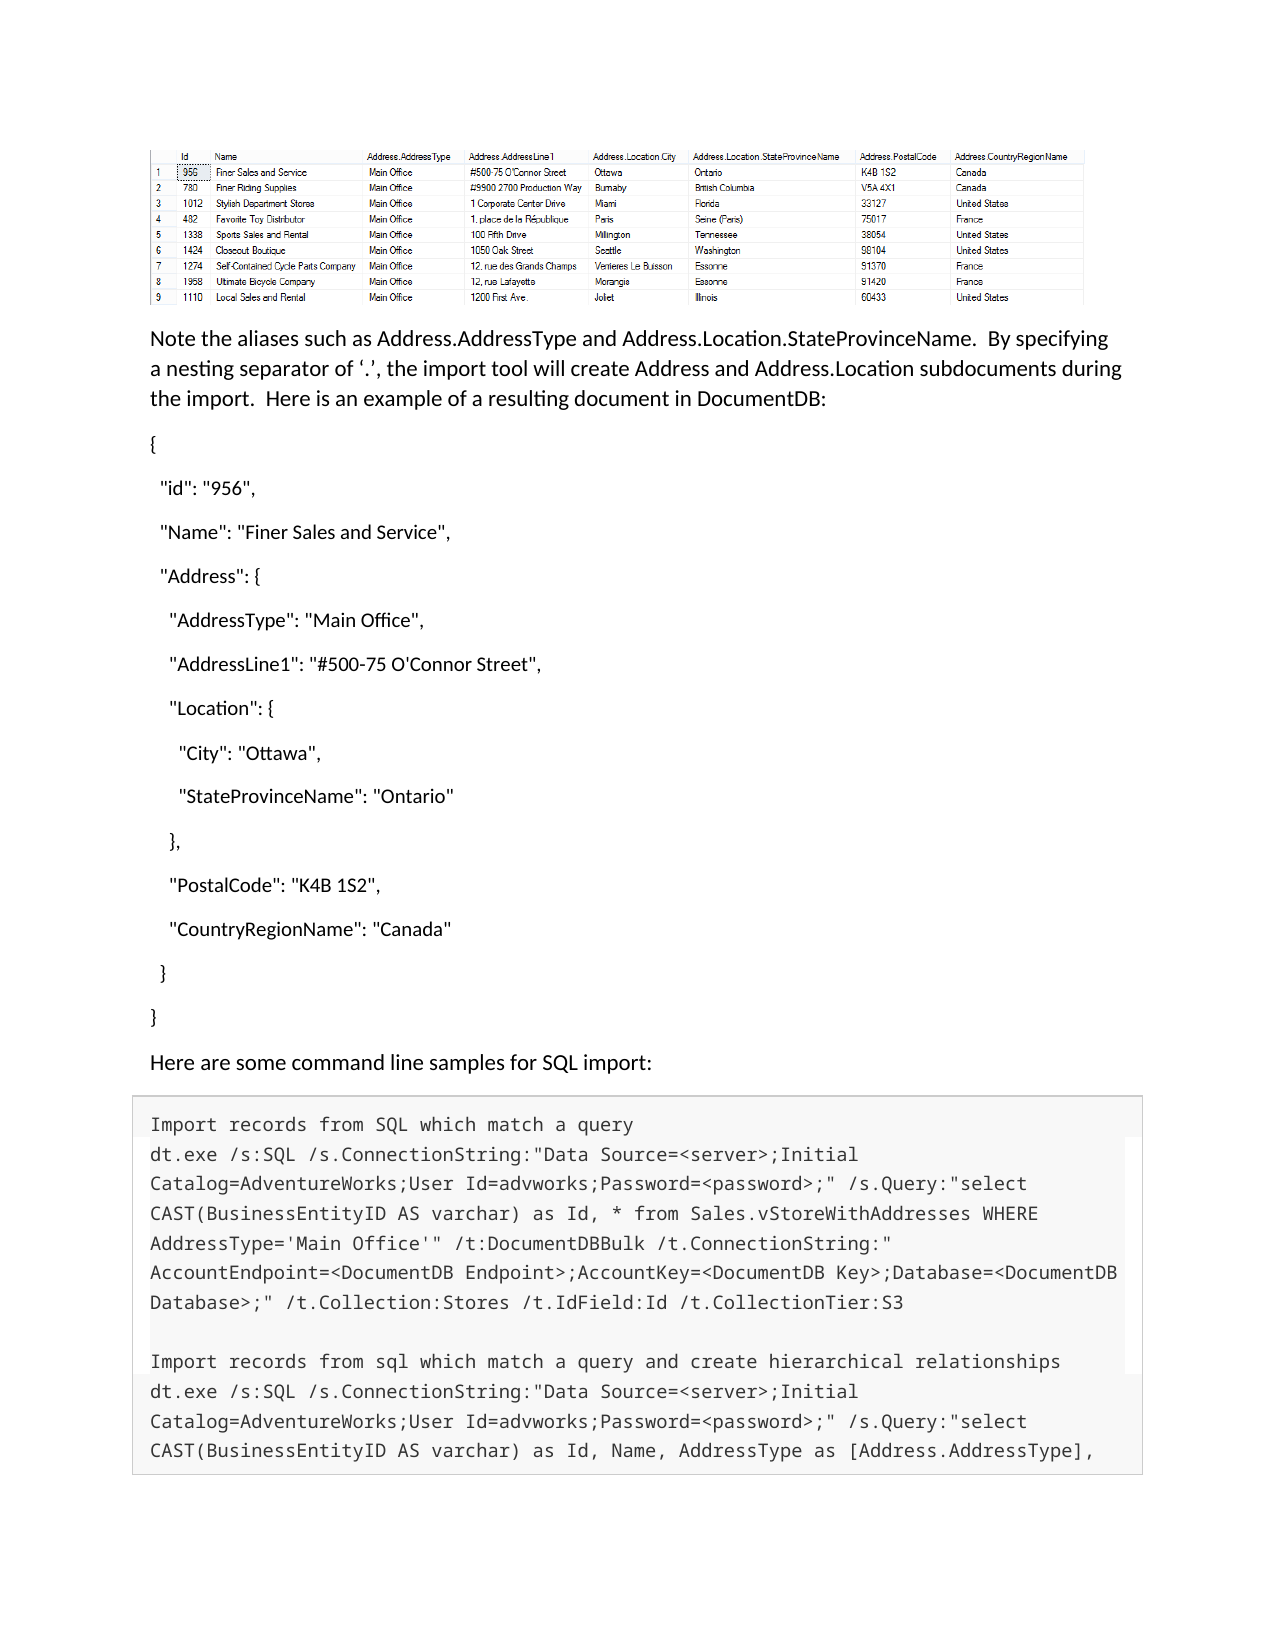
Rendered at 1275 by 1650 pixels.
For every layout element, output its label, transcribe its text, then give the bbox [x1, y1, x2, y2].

text }, [150, 828, 1125, 853]
text Import records from sql which match a query and create hierarchical relationships [150, 1344, 1125, 1362]
picture [150, 150, 1125, 305]
text } [150, 960, 1125, 985]
text { [150, 431, 1125, 457]
text "Location": { [150, 696, 1125, 721]
text "StateProvinceName": "Ontario" [150, 784, 1125, 809]
text "CountryRegionName": "Canada" [150, 916, 1125, 941]
text "Address": { [150, 563, 1125, 589]
text "AddressLine1": "#500-75 O'Connor Street", [150, 652, 1125, 677]
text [133, 1362, 1142, 1474]
text Import records from SQL which match a query [133, 1097, 1142, 1137]
text "Name": "Finer Sales and Service", [150, 519, 1125, 545]
text "PostalCode": "K4B 1S2", [150, 872, 1125, 897]
text "AddressType": "Main Office", [150, 607, 1125, 633]
text "City": "Ottawa", [150, 740, 1125, 765]
text dt.exe /s:SQL /s.ConnectionString:"Data Source=<server>;Initial Catalog=AdventureWorks;User Id=advworks;Password=<password>;" /s.Query:"select CAST(BusinessEntityID AS varchar) as Id, * from Sales.vStoreWithAddresses WHERE AddressType='Main Office'" /t:DocumentDBBulk /t.ConnectionString:" AccountEndpoint=<DocumentDB Endpoint>;AccountKey=<DocumentDB Key>;Database=<DocumentDB Database>;" /t.Collection:Stores /t.IdField:Id /t.CollectionTier:S3 [150, 1137, 1125, 1315]
text Note the aliases such as Address.AddressType and Address.Location.StateProvinceName. By specifying a nesting separator of ‘.’, the import tool will create Address and Address.Location subdocuments during the import. Here is an example of a resulting document in DocumentDB: [150, 324, 1125, 412]
text Here are some command line samples for SQL import: [150, 1048, 1125, 1076]
text } [150, 1004, 1125, 1029]
text "id": "956", [150, 475, 1125, 501]
